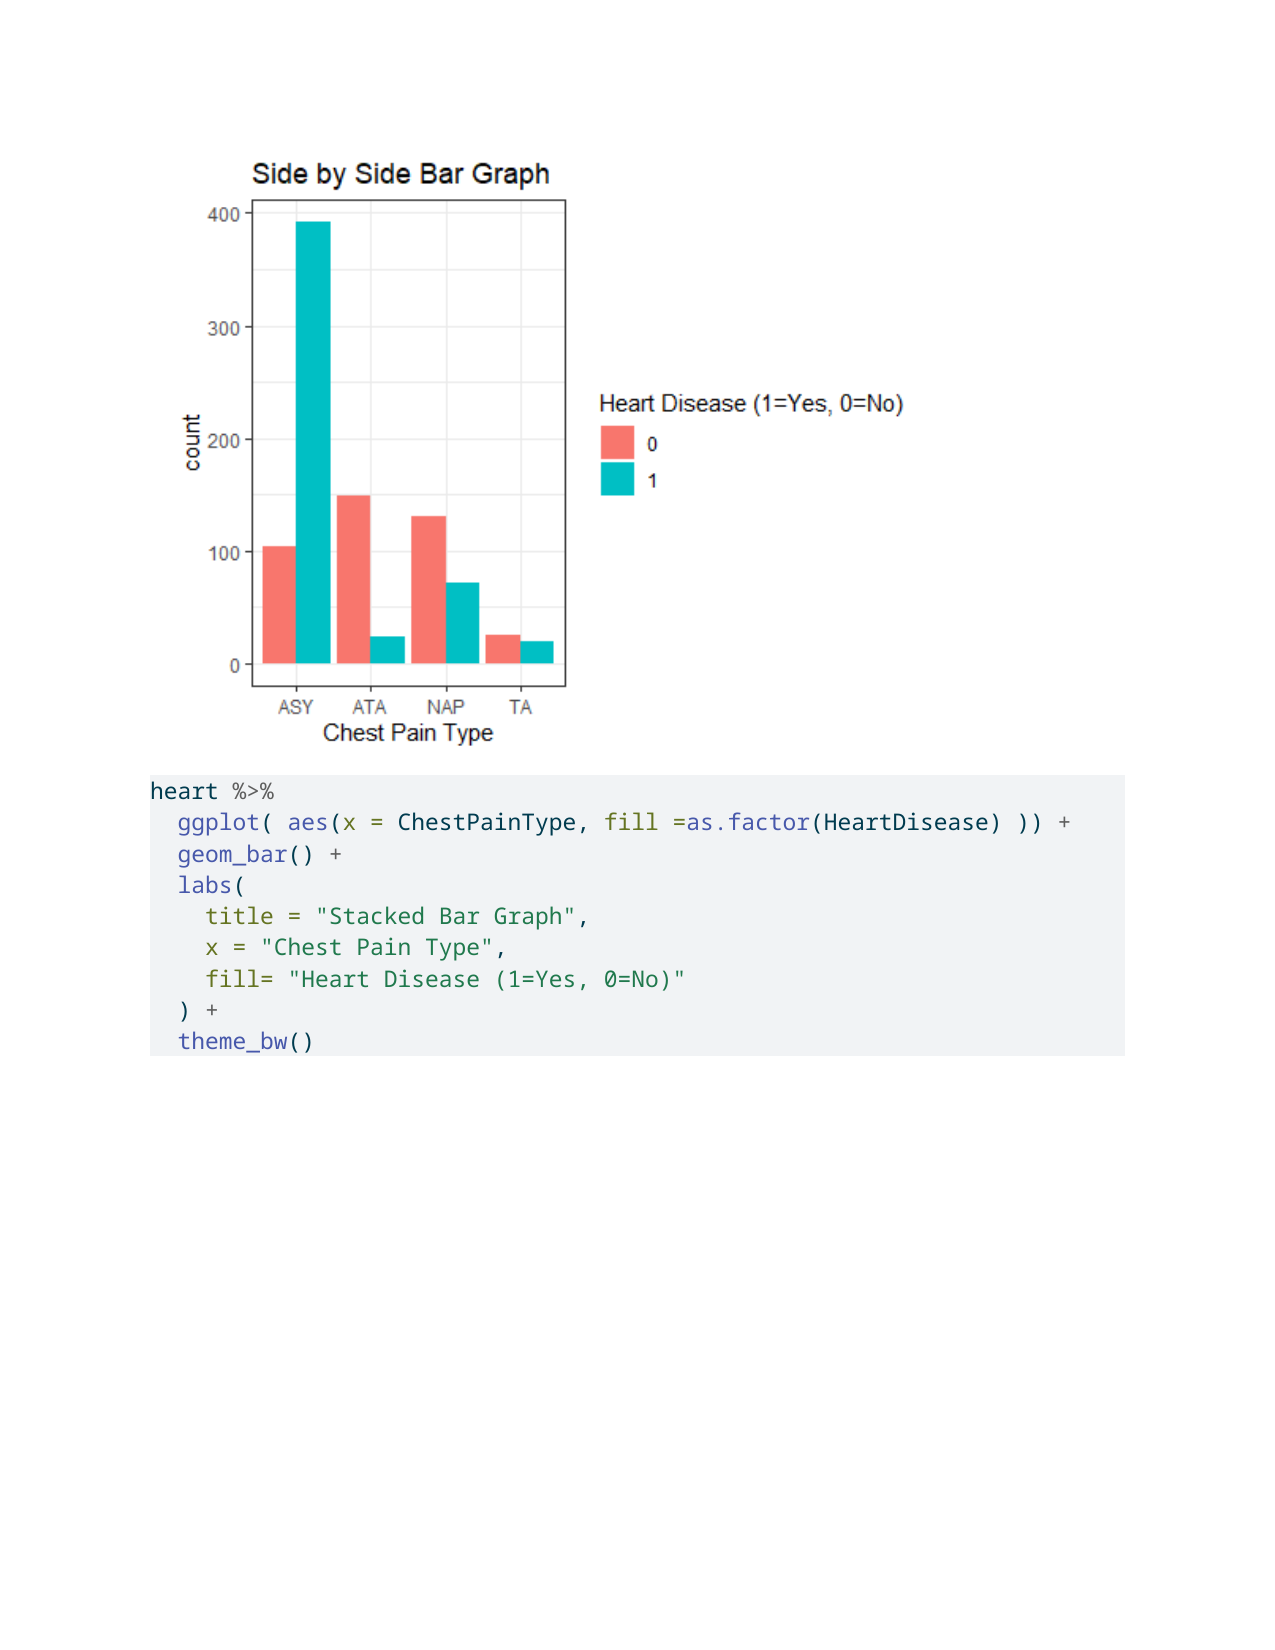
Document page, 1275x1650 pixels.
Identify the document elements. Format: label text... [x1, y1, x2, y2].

text heart %>% ggplot( aes(x = ChestPainType, fill =as.factor(HeartDisease) )) + geom_bar() + labs( title = "Stacked Bar Graph", x = "Chest Pain Type", fill= "Heart Disease (1=Yes, 0=No)" ) + theme_bw() [219, 775, 1125, 1056]
picture [168, 150, 927, 757]
